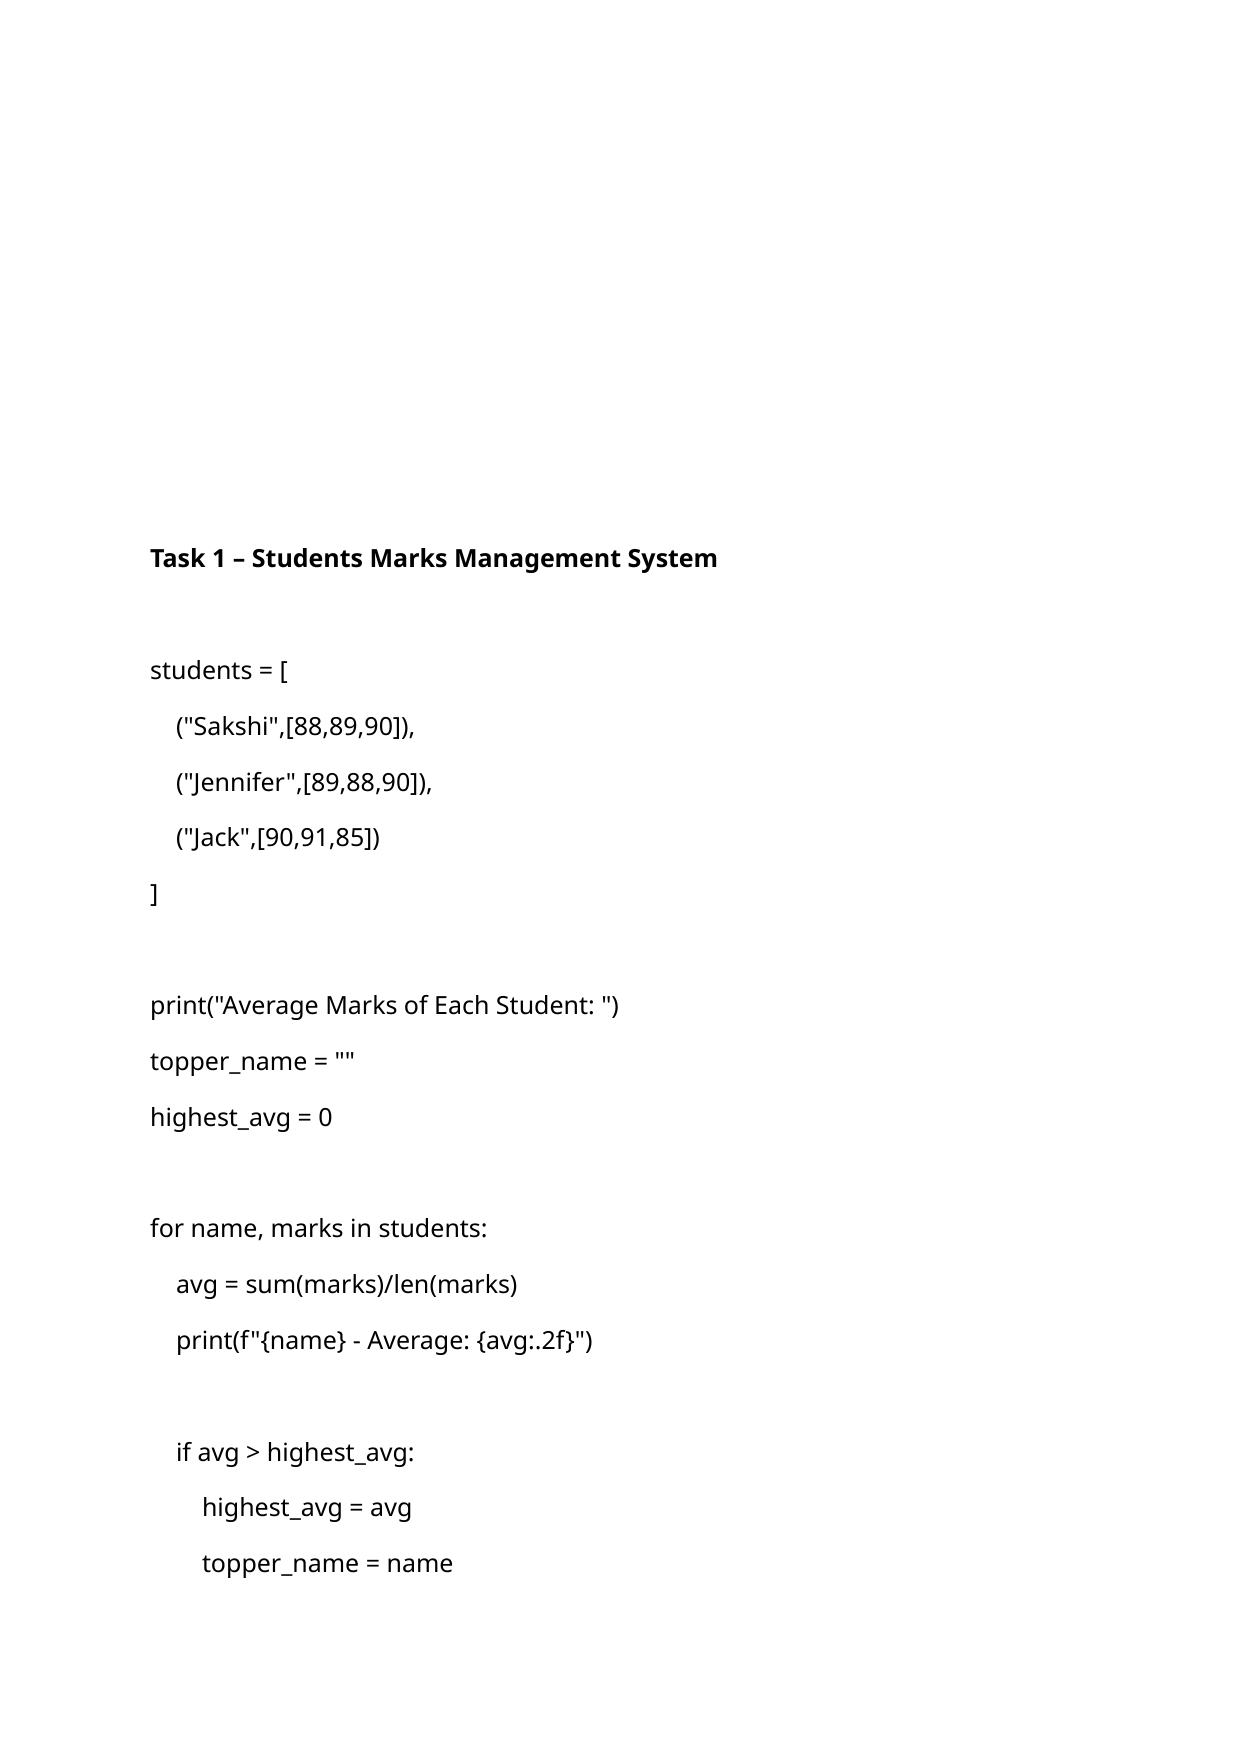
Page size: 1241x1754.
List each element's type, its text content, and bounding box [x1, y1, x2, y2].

text students = [ [150, 652, 1090, 687]
text topper_name = name [150, 1546, 1090, 1580]
text for name, marks in students: [150, 1211, 1090, 1245]
text ("Jennifer",[89,88,90]), [150, 764, 1090, 798]
text Task 1 – Students Marks Management System [150, 541, 1090, 575]
text ("Sakshi",[88,89,90]), [150, 708, 1090, 742]
text print("Average Marks of Each Student: ") [150, 987, 1090, 1022]
text print(f"{name} - Average: {avg:.2f}") [150, 1322, 1090, 1357]
text avg = sum(marks)/len(marks) [150, 1267, 1090, 1301]
text highest_avg = avg [150, 1490, 1090, 1524]
text ("Jack",[90,91,85]) [150, 820, 1090, 854]
text topper_name = "" [150, 1043, 1090, 1077]
text highest_avg = 0 [150, 1099, 1090, 1133]
text ] [150, 876, 1090, 910]
text if avg > highest_avg: [150, 1434, 1090, 1468]
